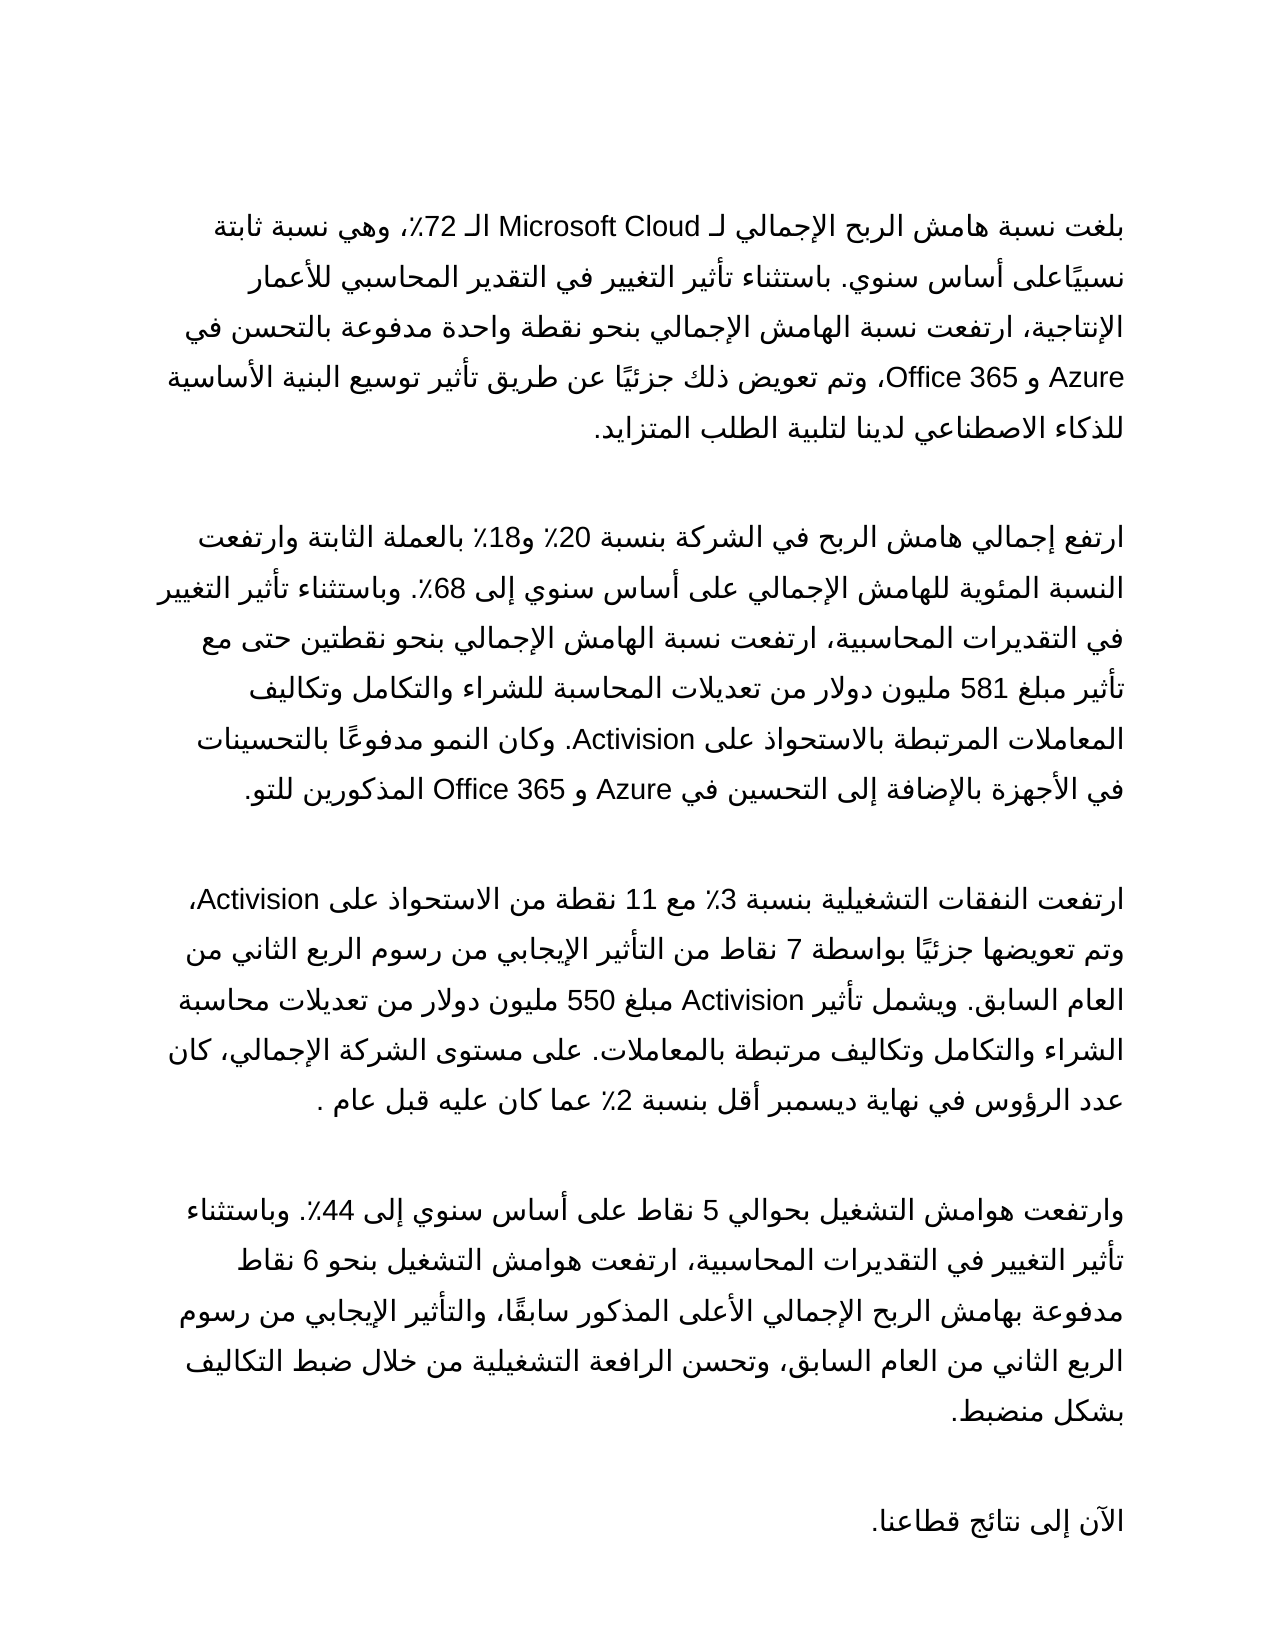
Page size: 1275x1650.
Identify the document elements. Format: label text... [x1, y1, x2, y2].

text الآن إلى نتائج قطاعنا. [150, 1504, 1125, 1537]
text وارتفعت هوامش التشغيل بحوالي 5 نقاط على أساس سنوي إلى 44٪. وباستثناء تأثير التغيير في التقديرات المحاسبية، ارتفعت هوامش التشغيل بنحو 6 نقاط مدفوعة بهامش الربح الإجمالي الأعلى المذكور سابقًا، والتأثير الإيجابي من رسوم الربع الثاني من العام السابق، وتحسن الرافعة التشغيلية من خلال ضبط التكاليف بشكل منضبط. [150, 1193, 1125, 1428]
text ارتفعت النفقات التشغيلية بنسبة 3٪ مع 11 نقطة من الاستحواذ على Activision، وتم تعويضها جزئيًا بواسطة 7 نقاط من التأثير الإيجابي من رسوم الربع الثاني من العام السابق. ويشمل تأثير Activision مبلغ 550 مليون دولار من تعديلات محاسبة الشراء والتكامل وتكاليف مرتبطة بالمعاملات. على مستوى الشركة الإجمالي، كان عدد الرؤوس في نهاية ديسمبر أقل بنسبة 2٪ عما كان عليه قبل عام . [150, 882, 1125, 1117]
text ارتفع إجمالي هامش الربح في الشركة بنسبة 20٪ و18٪ بالعملة الثابتة وارتفعت النسبة المئوية للهامش الإجمالي على أساس سنوي إلى 68٪. وباستثناء تأثير التغيير في التقديرات المحاسبية، ارتفعت نسبة الهامش الإجمالي بنحو نقطتين حتى مع تأثير مبلغ 581 مليون دولار من تعديلات المحاسبة للشراء والتكامل وتكاليف المعاملات المرتبطة بالاستحواذ على Activision. وكان النمو مدفوعًا بالتحسينات في الأجهزة بالإضافة إلى التحسين في Azure و Office 365 المذكورين للتو. [150, 521, 1125, 806]
text بلغت نسبة هامش الربح الإجمالي لـ Microsoft Cloud الـ 72٪، وهي نسبة ثابتة نسبيًاعلى أساس سنوي. باستثناء تأثير التغيير في التقدير المحاسبي للأعمار الإنتاجية، ارتفعت نسبة الهامش الإجمالي بنحو نقطة واحدة مدفوعة بالتحسن في Azure و Office 365، وتم تعويض ذلك جزئيًا عن طريق تأثير توسيع البنية الأساسية للذكاء الاصطناعي لدينا لتلبية الطلب المتزايد. [150, 209, 1125, 444]
